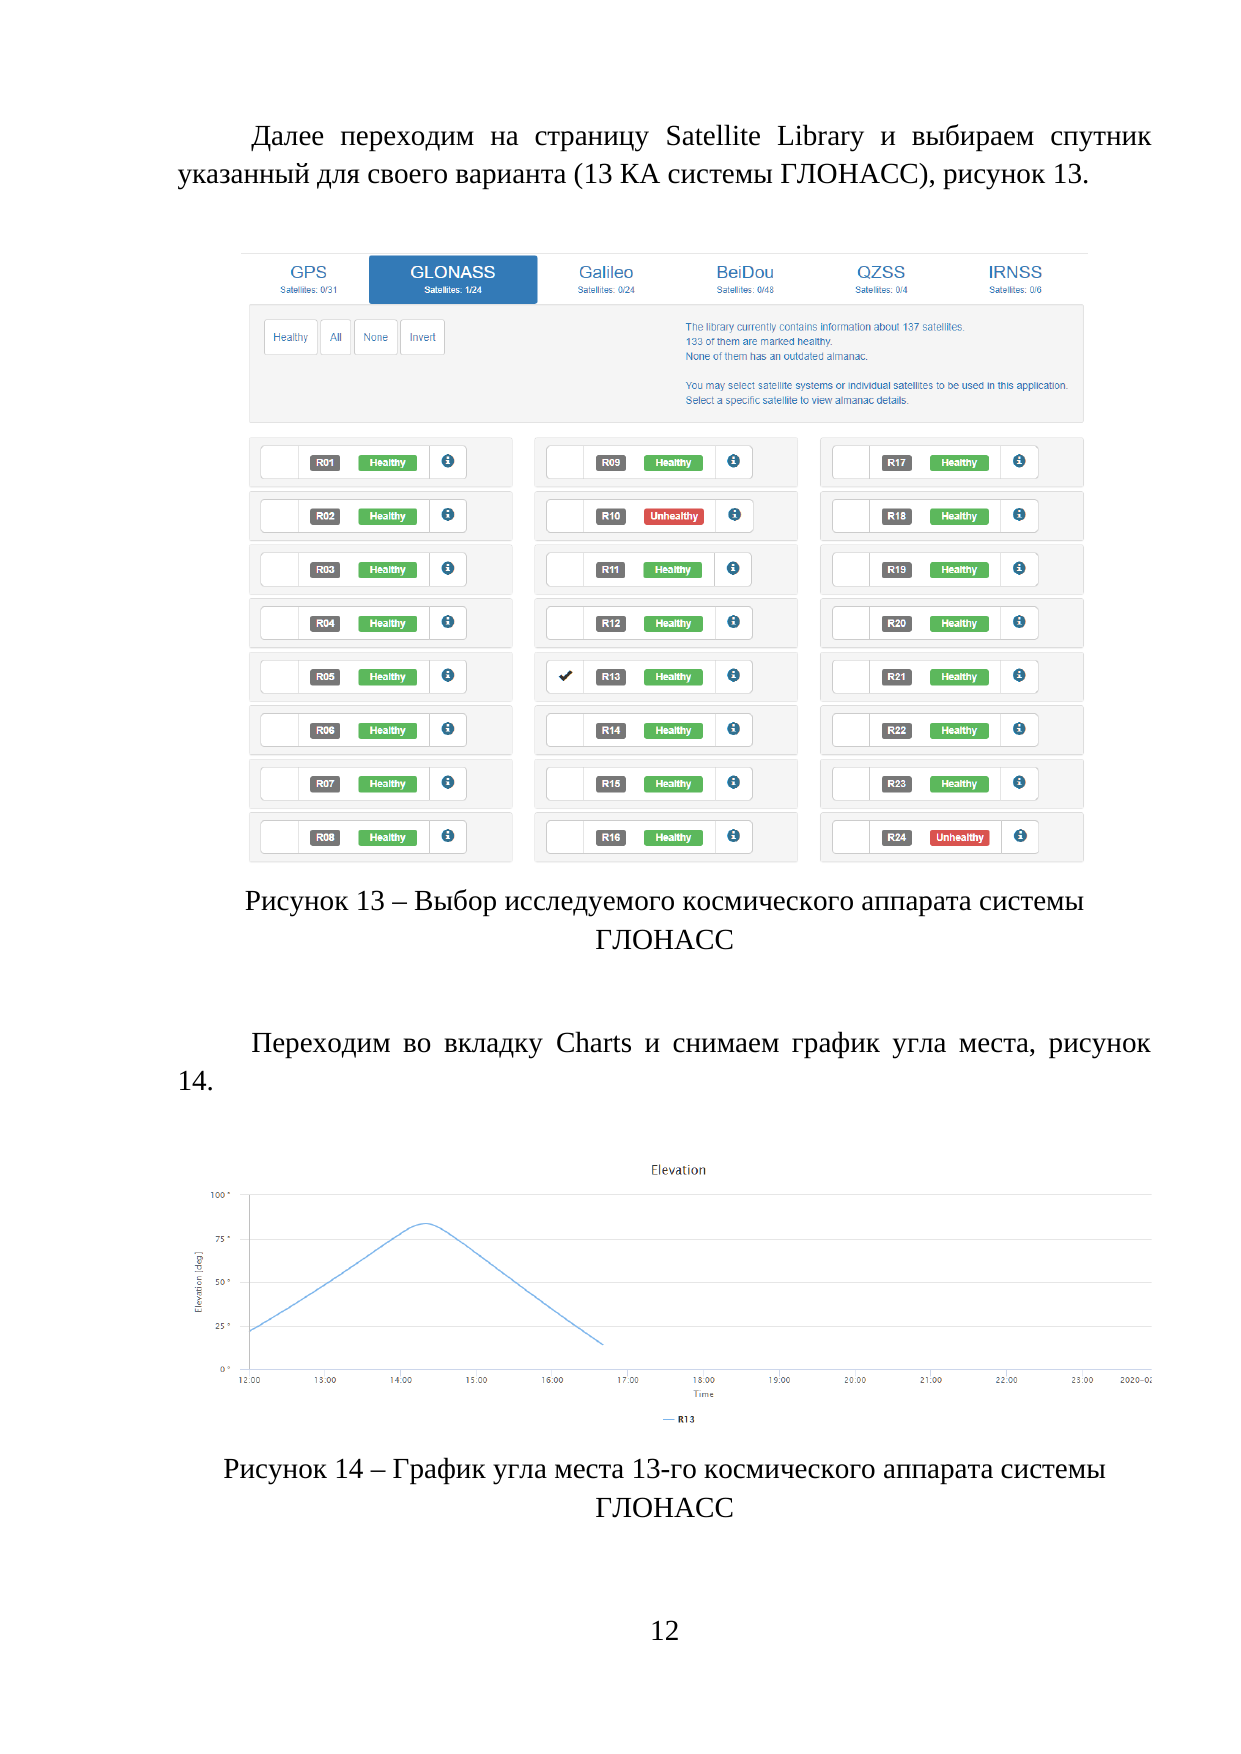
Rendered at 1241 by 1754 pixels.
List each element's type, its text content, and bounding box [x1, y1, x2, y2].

picture [241, 253, 1088, 864]
text Далее переходим на страницу Satellite Library и выбираем спутник указанный для своего варианта (13 КА системы ГЛОНАСС), рисунок 13. [177, 118, 1152, 190]
picture [177, 1160, 1152, 1432]
text Рисунок 13 – Выбор исследуемого космического аппарата системы ГЛОНАСС [177, 883, 1152, 955]
text Рисунок 14 – График угла места 13-го космического аппарата системы ГЛОНАСС [177, 1451, 1152, 1523]
text Переходим во вкладку Charts и снимаем график угла места, рисунок 14. [177, 1025, 1152, 1097]
